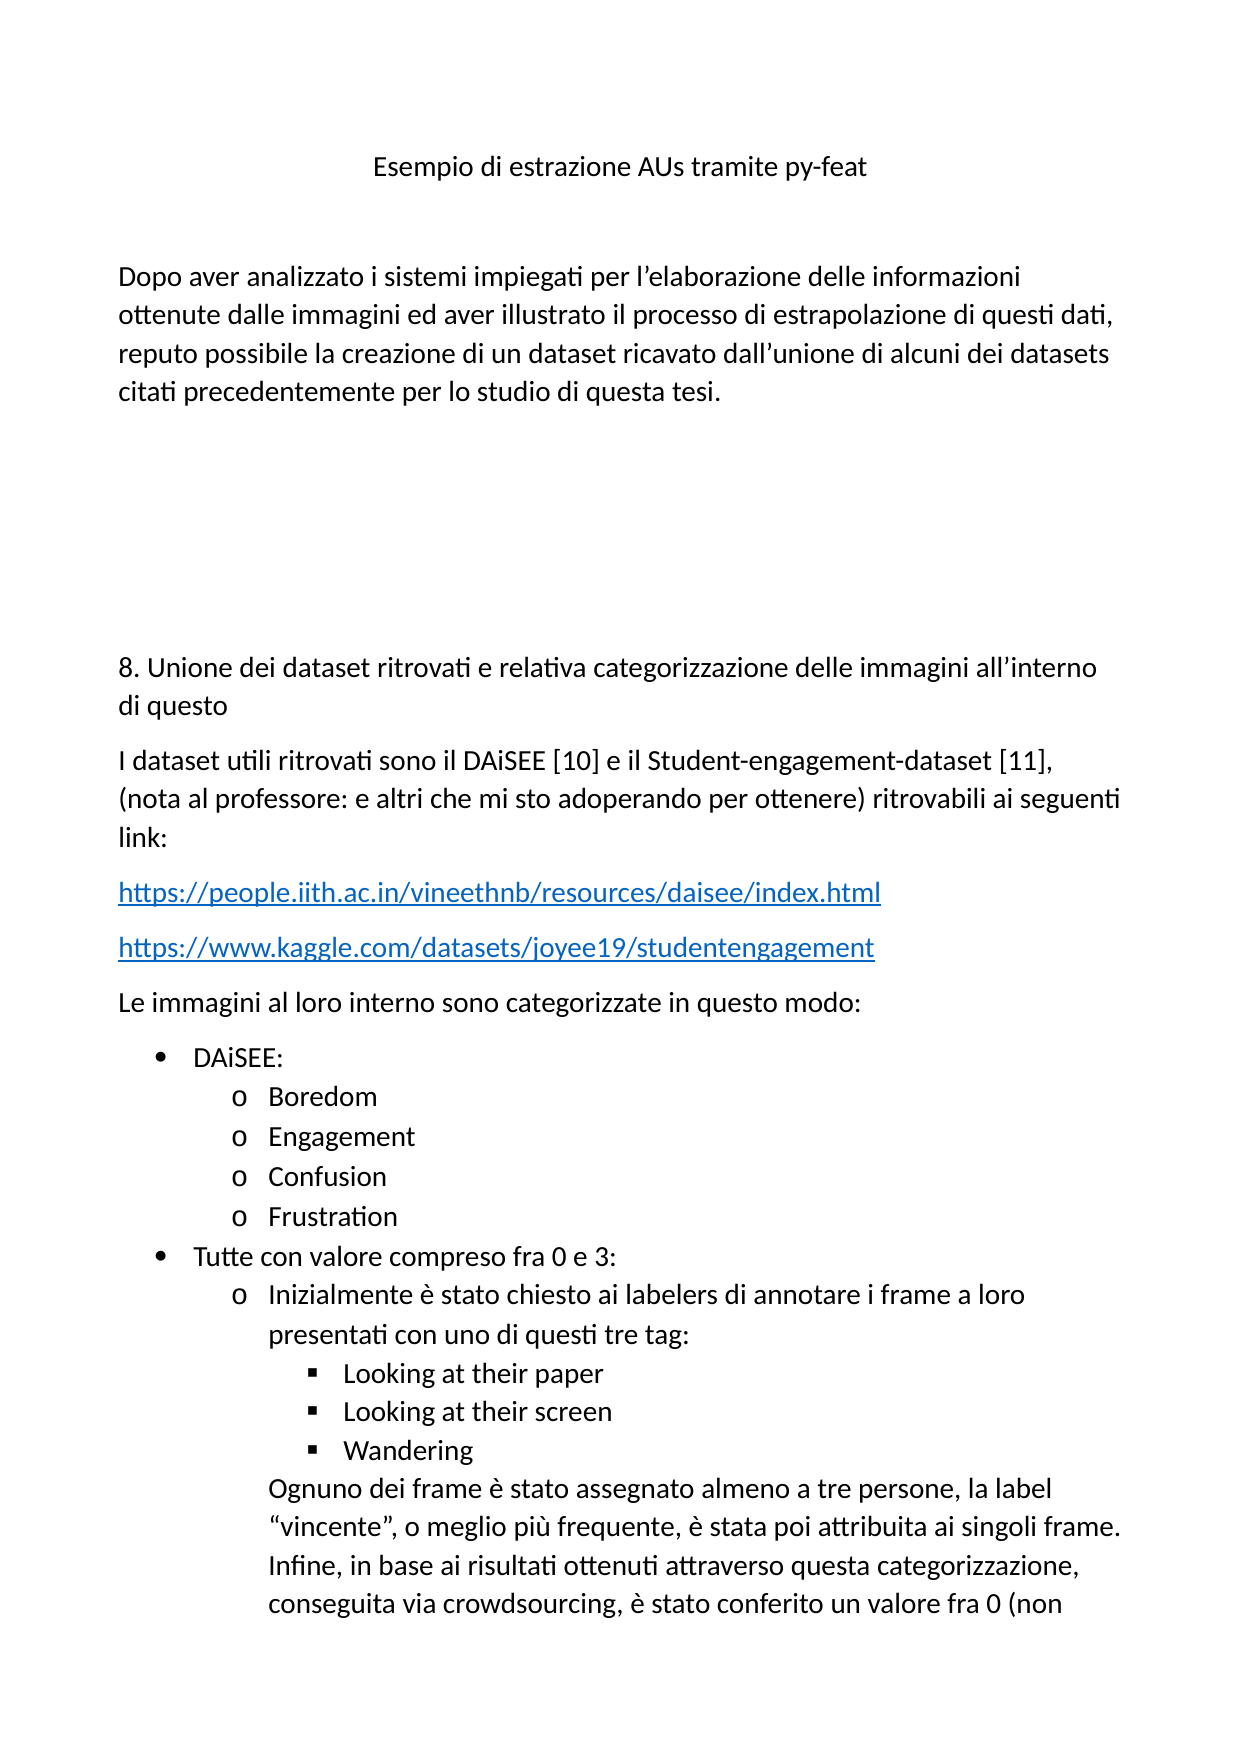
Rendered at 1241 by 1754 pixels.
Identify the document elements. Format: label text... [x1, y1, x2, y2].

list Inizialmente è stato chiesto ai labelers di annotare i frame a loro presentati con uno di questi tre tag: [231, 1276, 1122, 1352]
text Dopo aver analizzato i sistemi impiegati per l’elaborazione delle informazioni ottenute dalle immagini ed aver illustrato il processo di estrapolazione di questi dati, reputo possibile la creazione di un dataset ricavato dall’unione di alcuni dei datasets citati precedentemente per lo studio di questa tesi. [118, 258, 1122, 409]
list Confusion [231, 1158, 1122, 1195]
text https://www.kaggle.com/datasets/joyee19/studentengagement [118, 929, 1122, 965]
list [268, 1547, 1122, 1621]
list Ognuno dei frame è stato assegnato almeno a tre persone, la label “vincente”, o meglio più frequente, è stata poi attribuita ai singoli frame. [268, 1470, 1122, 1544]
list Looking at their screen [306, 1393, 1122, 1429]
text Le immagini al loro interno sono categorizzate in questo modo: [118, 984, 1122, 1020]
list DAiSEE: [156, 1039, 1122, 1075]
list Looking at their paper [306, 1355, 1122, 1390]
list Boredom [231, 1078, 1122, 1115]
list Wandering [306, 1432, 1122, 1467]
text https://people.iith.ac.in/vineethnb/resources/daisee/index.html [118, 874, 1122, 910]
text 8. Unione dei dataset ritrovati e relativa categorizzazione delle immagini all’interno di questo [118, 649, 1122, 723]
text I dataset utili ritrovati sono il DAiSEE [10] e il Student-engagement-dataset [11], (nota al professore: e altri che mi sto adoperando per ottenere) ritrovabili ai seguenti link: [118, 742, 1122, 855]
list Engagement [231, 1118, 1122, 1155]
list Frustration [231, 1198, 1122, 1235]
list Tutte con valore compreso fra 0 e 3: [156, 1238, 1122, 1273]
text Esempio di estrazione AUs tramite py-feat [118, 148, 1122, 183]
